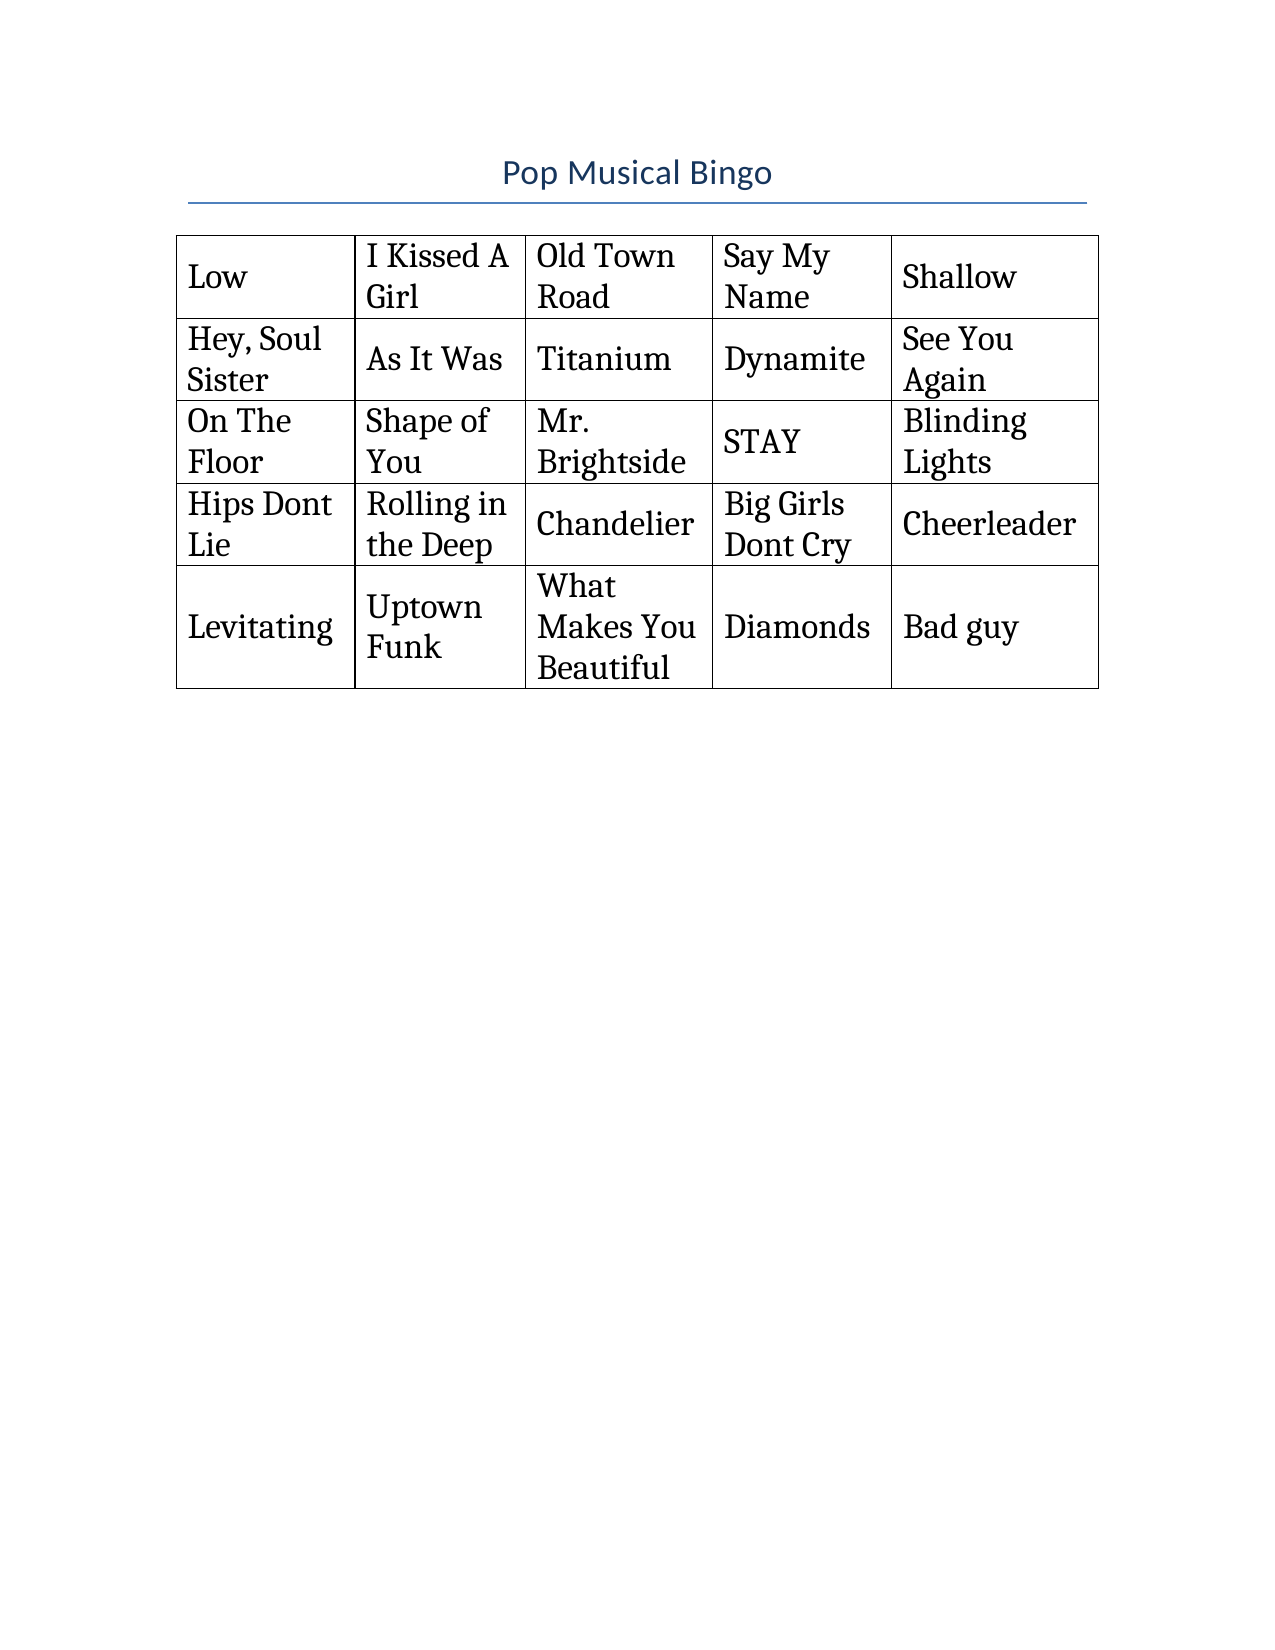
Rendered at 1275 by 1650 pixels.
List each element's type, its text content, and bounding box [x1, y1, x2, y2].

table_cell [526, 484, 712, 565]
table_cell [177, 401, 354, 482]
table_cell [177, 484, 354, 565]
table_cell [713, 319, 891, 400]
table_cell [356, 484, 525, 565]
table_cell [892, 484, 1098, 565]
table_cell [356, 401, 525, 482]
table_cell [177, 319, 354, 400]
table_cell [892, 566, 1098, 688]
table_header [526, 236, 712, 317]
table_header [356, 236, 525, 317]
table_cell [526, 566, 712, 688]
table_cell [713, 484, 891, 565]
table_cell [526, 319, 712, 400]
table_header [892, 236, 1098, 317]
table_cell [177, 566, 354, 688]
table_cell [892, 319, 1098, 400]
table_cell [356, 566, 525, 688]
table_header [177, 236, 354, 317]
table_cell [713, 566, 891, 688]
title Pop Musical Bingo [187, 150, 1087, 204]
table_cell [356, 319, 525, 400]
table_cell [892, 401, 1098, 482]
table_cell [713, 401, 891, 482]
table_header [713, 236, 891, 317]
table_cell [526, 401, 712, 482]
